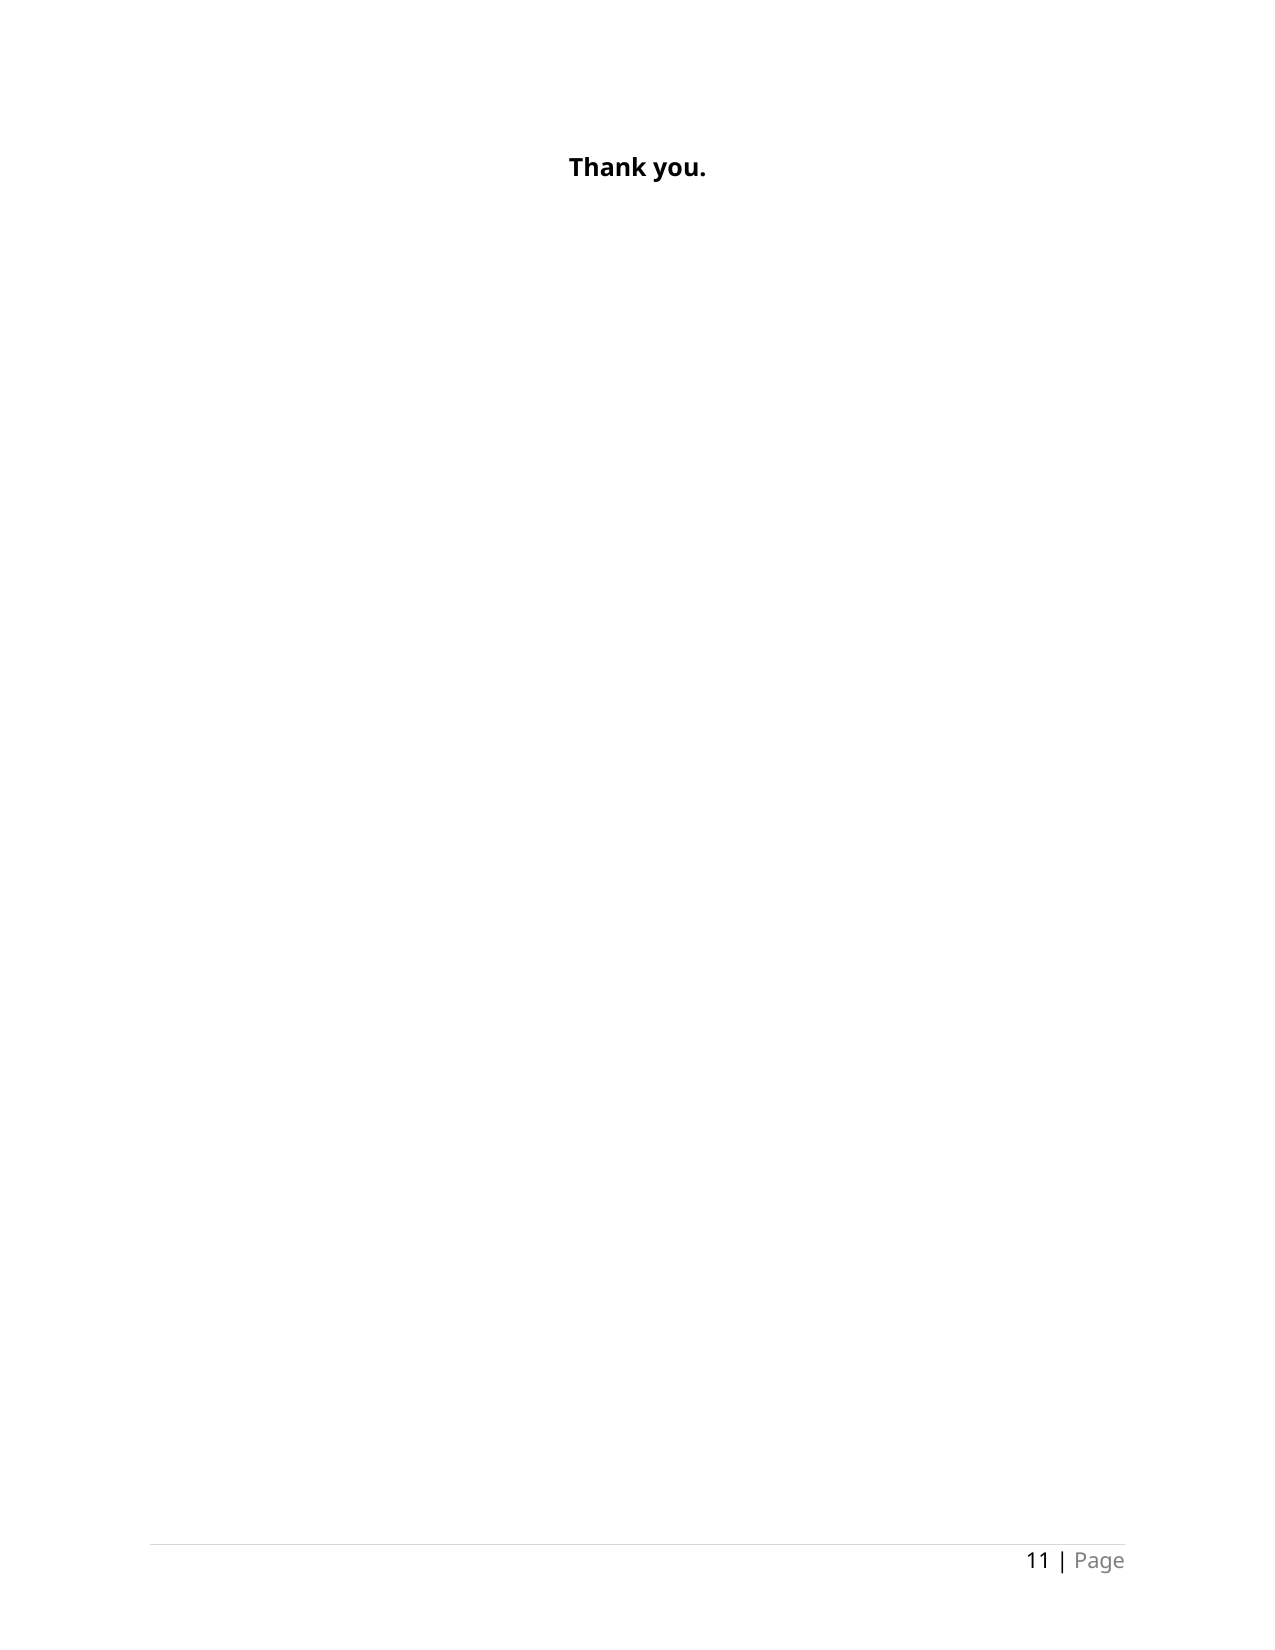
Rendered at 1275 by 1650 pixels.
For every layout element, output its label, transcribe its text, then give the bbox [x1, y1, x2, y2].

text Thank you. [150, 150, 1125, 184]
